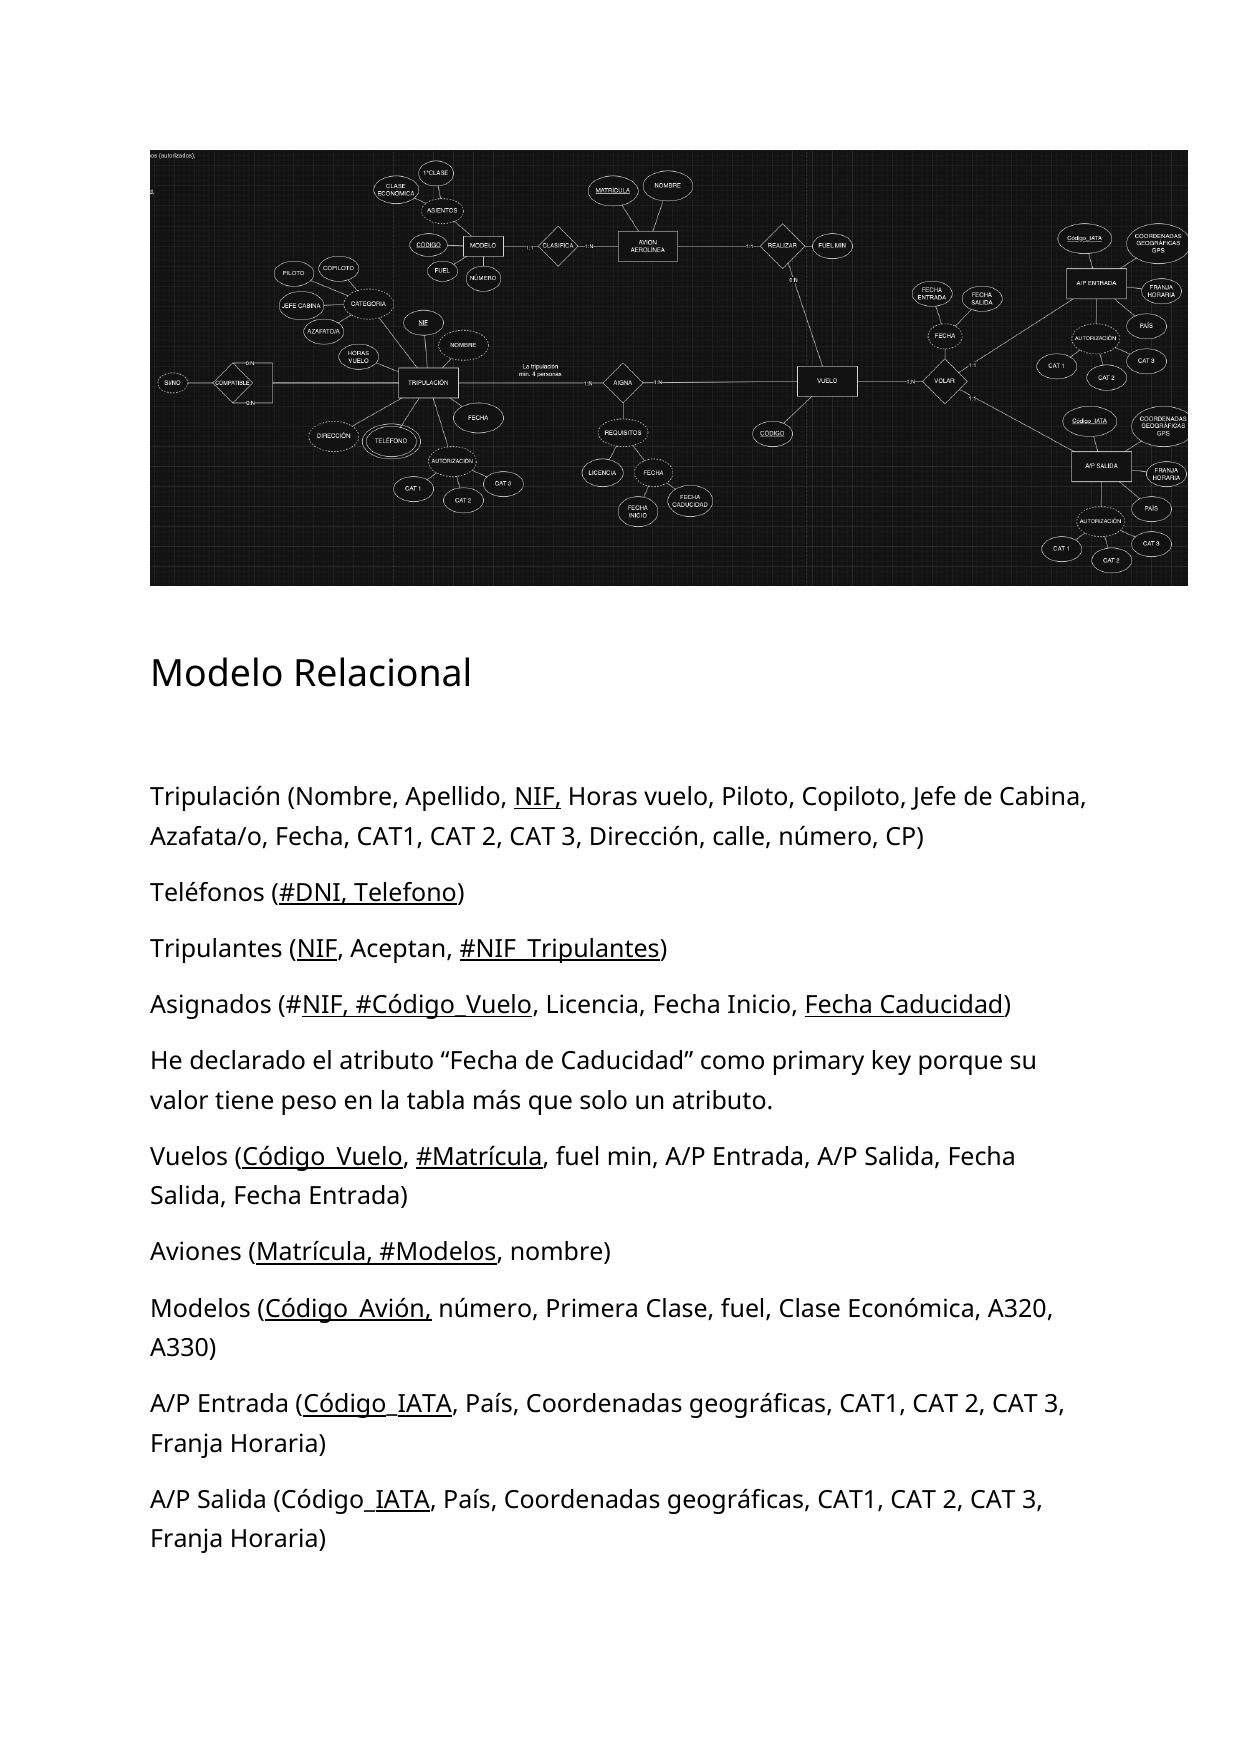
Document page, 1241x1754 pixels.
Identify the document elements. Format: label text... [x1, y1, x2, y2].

text A/P Entrada (Código_IATA, País, Coordenadas geográficas, CAT1, CAT 2, CAT 3, Franja Horaria) [150, 1386, 1090, 1459]
text Teléfonos (#DNI, Telefono) [150, 874, 1090, 908]
text Modelos (Código_Avión, número, Primera Clase, fuel, Clase Económica, A320, A330) [150, 1290, 1090, 1364]
text Vuelos (Código_Vuelo, #Matrícula, fuel min, A/P Entrada, A/P Salida, Fecha Salida, Fecha Entrada) [150, 1138, 1090, 1212]
text Tripulantes (NIF, Aceptan, #NIF_Tripulantes) [150, 931, 1090, 964]
text He declarado el atributo “Fecha de Caducidad” como primary key porque su valor tiene peso en la tabla más que solo un atributo. [150, 1043, 1090, 1116]
text Asignados (#NIF, #Código_Vuelo, Licencia, Fecha Inicio, Fecha Caducidad) [150, 987, 1090, 1021]
text Modelo Relacional [150, 647, 1090, 698]
text Aviones (Matrícula, #Modelos, nombre) [150, 1234, 1090, 1268]
text A/P Salida (Código_IATA, País, Coordenadas geográficas, CAT1, CAT 2, CAT 3, Franja Horaria) [150, 1481, 1090, 1555]
text Tripulación (Nombre, Apellido, NIF, Horas vuelo, Piloto, Copiloto, Jefe de Cabina, Azafata/o, Fecha, CAT1, CAT 2, CAT 3, Dirección, calle, número, CP) [150, 779, 1090, 852]
